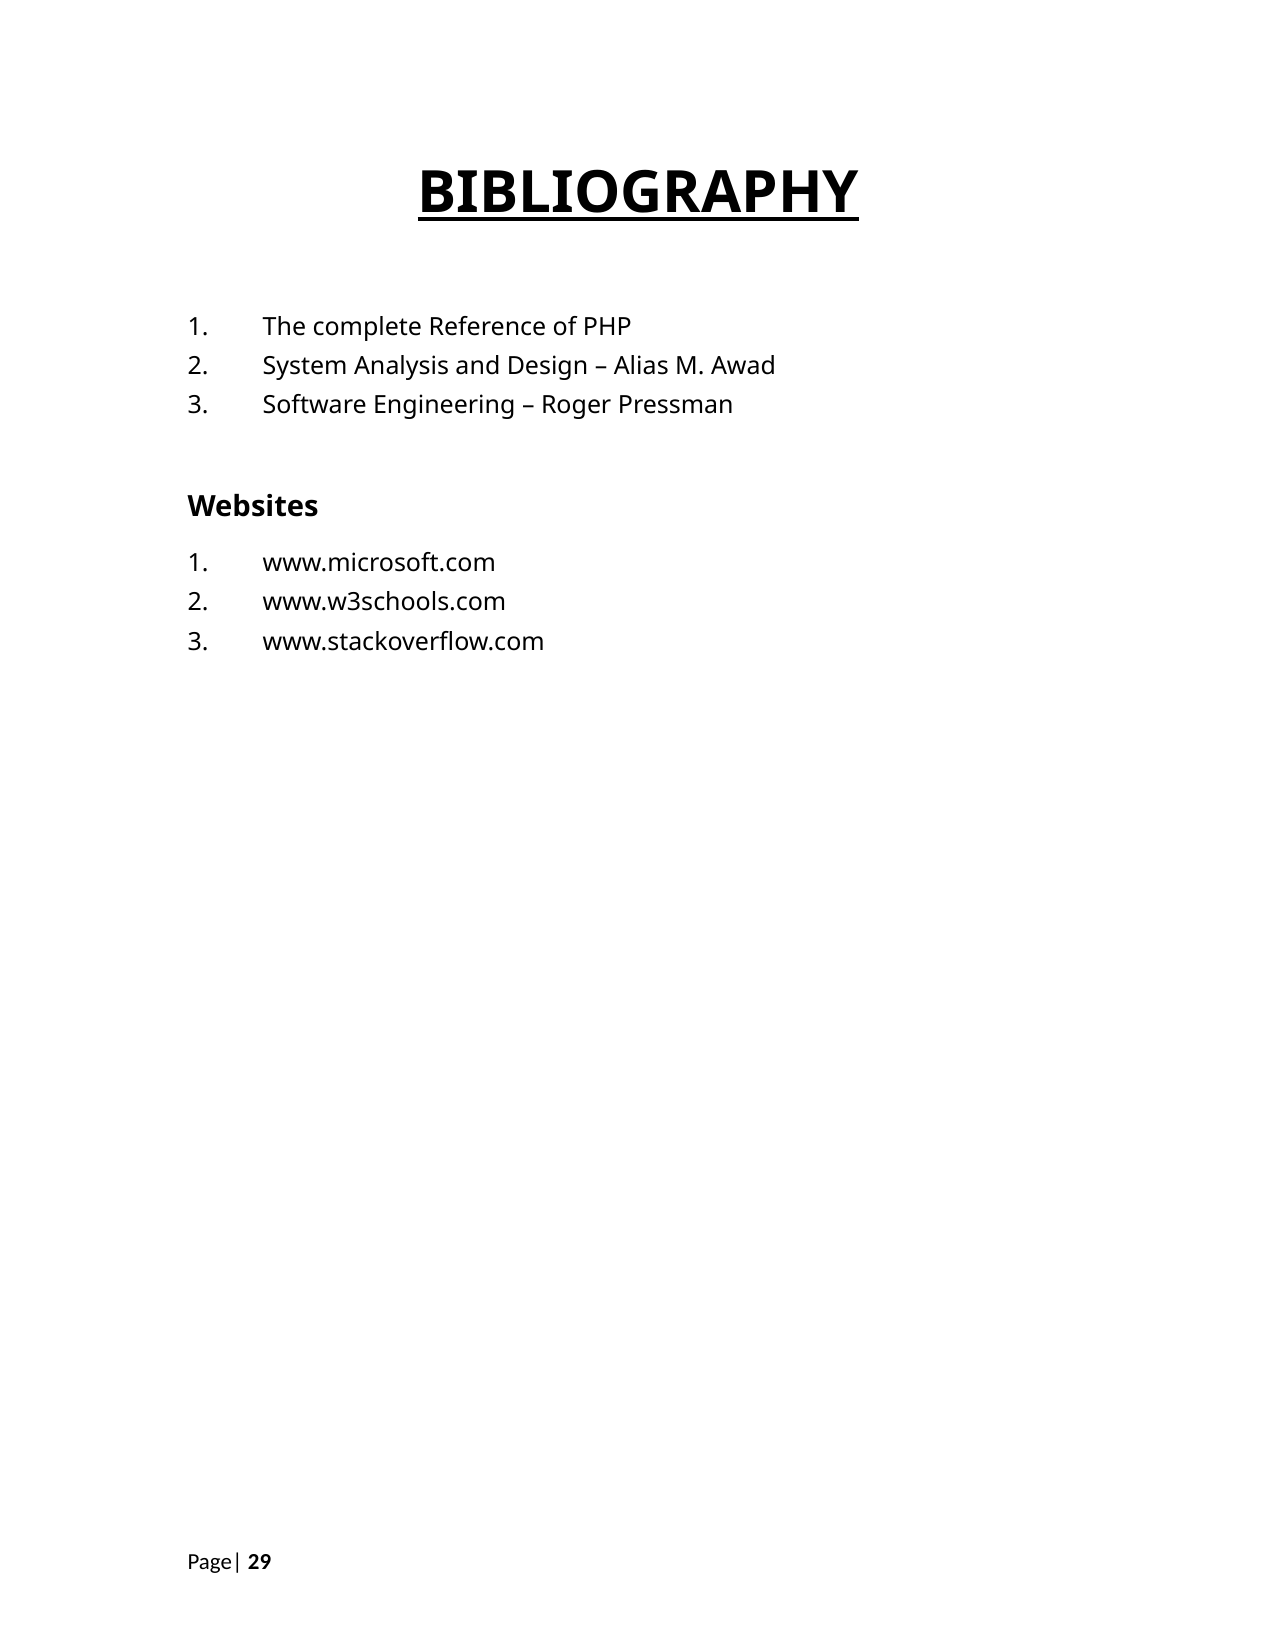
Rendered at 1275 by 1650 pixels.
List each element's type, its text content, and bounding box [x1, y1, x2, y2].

text 2. System Analysis and Design – Alias M. Awad [187, 347, 1089, 382]
text 1. www.microsoft.com [187, 545, 1089, 579]
text 1. The complete Reference of PHP [187, 308, 1089, 342]
text BIBLIOGRAPHY [187, 150, 1089, 229]
text 3. Software Engineering – Roger Pressman [187, 387, 1089, 421]
text 3. www.stackoverflow.com [187, 623, 1089, 657]
text 2. www.w3schools.com [187, 584, 1089, 618]
text Websites [187, 485, 1089, 525]
